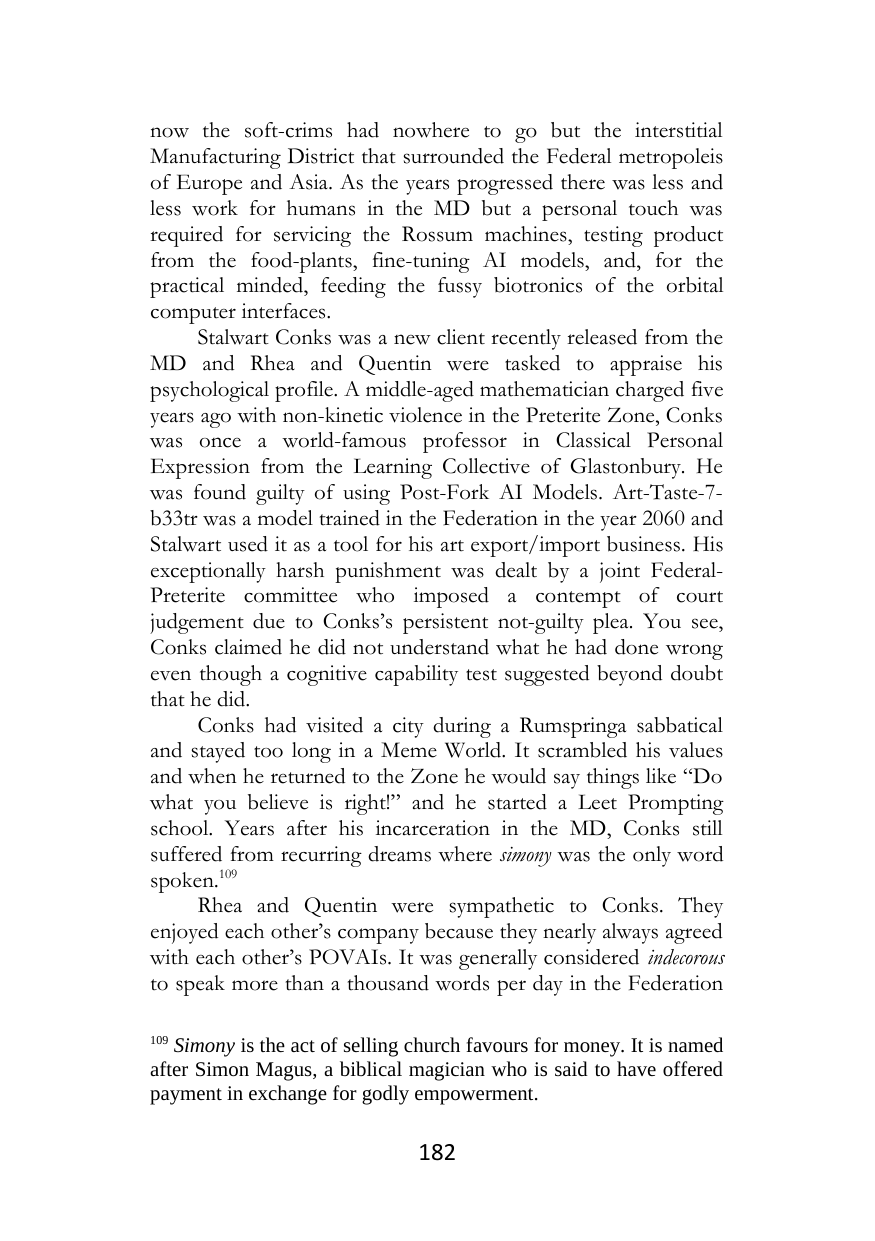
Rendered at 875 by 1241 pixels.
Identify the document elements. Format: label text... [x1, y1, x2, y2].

text Conks had visited a city during a Rumspringa sabbatical and stayed too long in a Meme World. It scrambled his values and when he returned to the Zone he would say things like “Do what you believe is right!” and he started a Leet Prompting school. Years after his incarceration in the MD, Conks still suffered from recurring dreams where simony was the only word spoken. [150, 712, 724, 893]
text Stalwart Conks was a new client recently released from the MD and Rhea and Quentin were tasked to appraise his psychological profile. A middle-aged mathematician charged five years ago with non-kinetic violence in the Preterite Zone, Conks was once a world-famous professor in Classical Personal Expression from the Learning Collective of Glastonbury. He was found guilty of using Post-Fork AI Models. Art-Taste-7-b33tr was a model trained in the Federation in the year 2060 and Stalwart used it as a tool for his art export/import business. His exceptionally harsh punishment was dealt by a joint Federal-Preterite committee who imposed a contempt of court judgement due to Conks’s persistent not-guilty plea. You see, Conks claimed he did not understand what he had done wrong even though a cognitive capability test suggested beyond doubt that he did. [150, 325, 724, 712]
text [150, 893, 724, 996]
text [150, 118, 724, 325]
